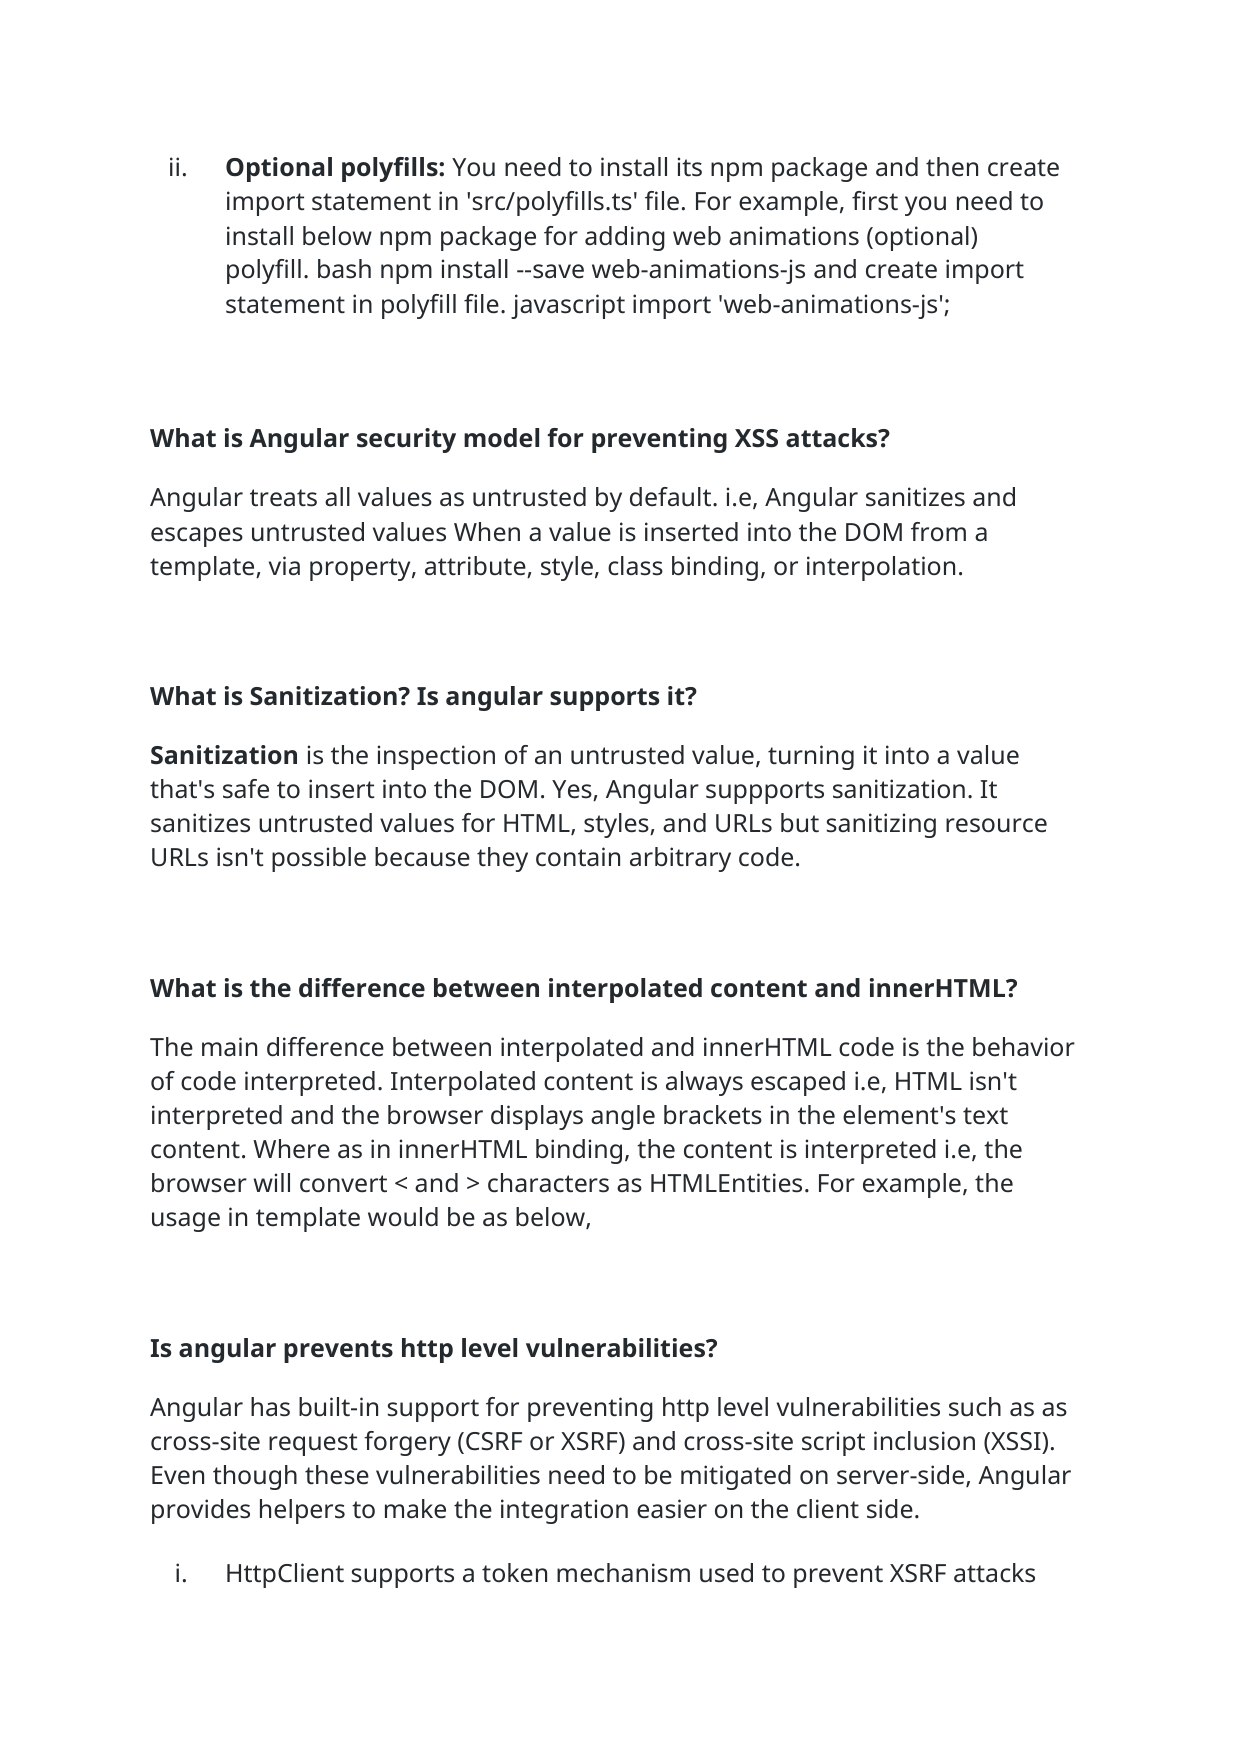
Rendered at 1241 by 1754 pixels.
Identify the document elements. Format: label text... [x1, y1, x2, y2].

subtitle What is Angular security model for preventing XSS attacks? [150, 421, 1090, 455]
text The main difference between interpolated and innerHTML code is the behavior of code interpreted. Interpolated content is always escaped i.e, HTML isn't interpreted and the browser displays angle brackets in the element's text content. Where as in innerHTML binding, the content is interpreted i.e, the browser will convert < and > characters as HTMLEntities. For example, the usage in template would be as below, [150, 1030, 1090, 1234]
list HttpClient supports a token mechanism used to prevent XSRF attacks [187, 1555, 1090, 1589]
subtitle Is angular prevents http level vulnerabilities? [150, 1331, 1090, 1365]
subtitle What is the difference between interpolated content and innerHTML? [150, 971, 1090, 1005]
subtitle What is Sanitization? Is angular supports it? [150, 679, 1090, 713]
text Angular treats all values as untrusted by default. i.e, Angular sanitizes and escapes untrusted values When a value is inserted into the DOM from a template, via property, attribute, style, class binding, or interpolation. [150, 480, 1090, 582]
list Optional polyfills: You need to install its npm package and then create import statement in 'src/polyfills.ts' file. For example, first you need to install below npm package for adding web animations (optional) polyfill. bash npm install --save web-animations-js and create import statement in polyfill file. javascript import 'web-animations-js'; [187, 150, 1090, 320]
text Sanitization is the inspection of an untrusted value, turning it into a value that's safe to insert into the DOM. Yes, Angular suppports sanitization. It sanitizes untrusted values for HTML, styles, and URLs but sanitizing resource URLs isn't possible because they contain arbitrary code. [150, 738, 1090, 874]
text Angular has built-in support for preventing http level vulnerabilities such as as cross-site request forgery (CSRF or XSRF) and cross-site script inclusion (XSSI). Even though these vulnerabilities need to be mitigated on server-side, Angular provides helpers to make the integration easier on the client side. [150, 1390, 1090, 1526]
